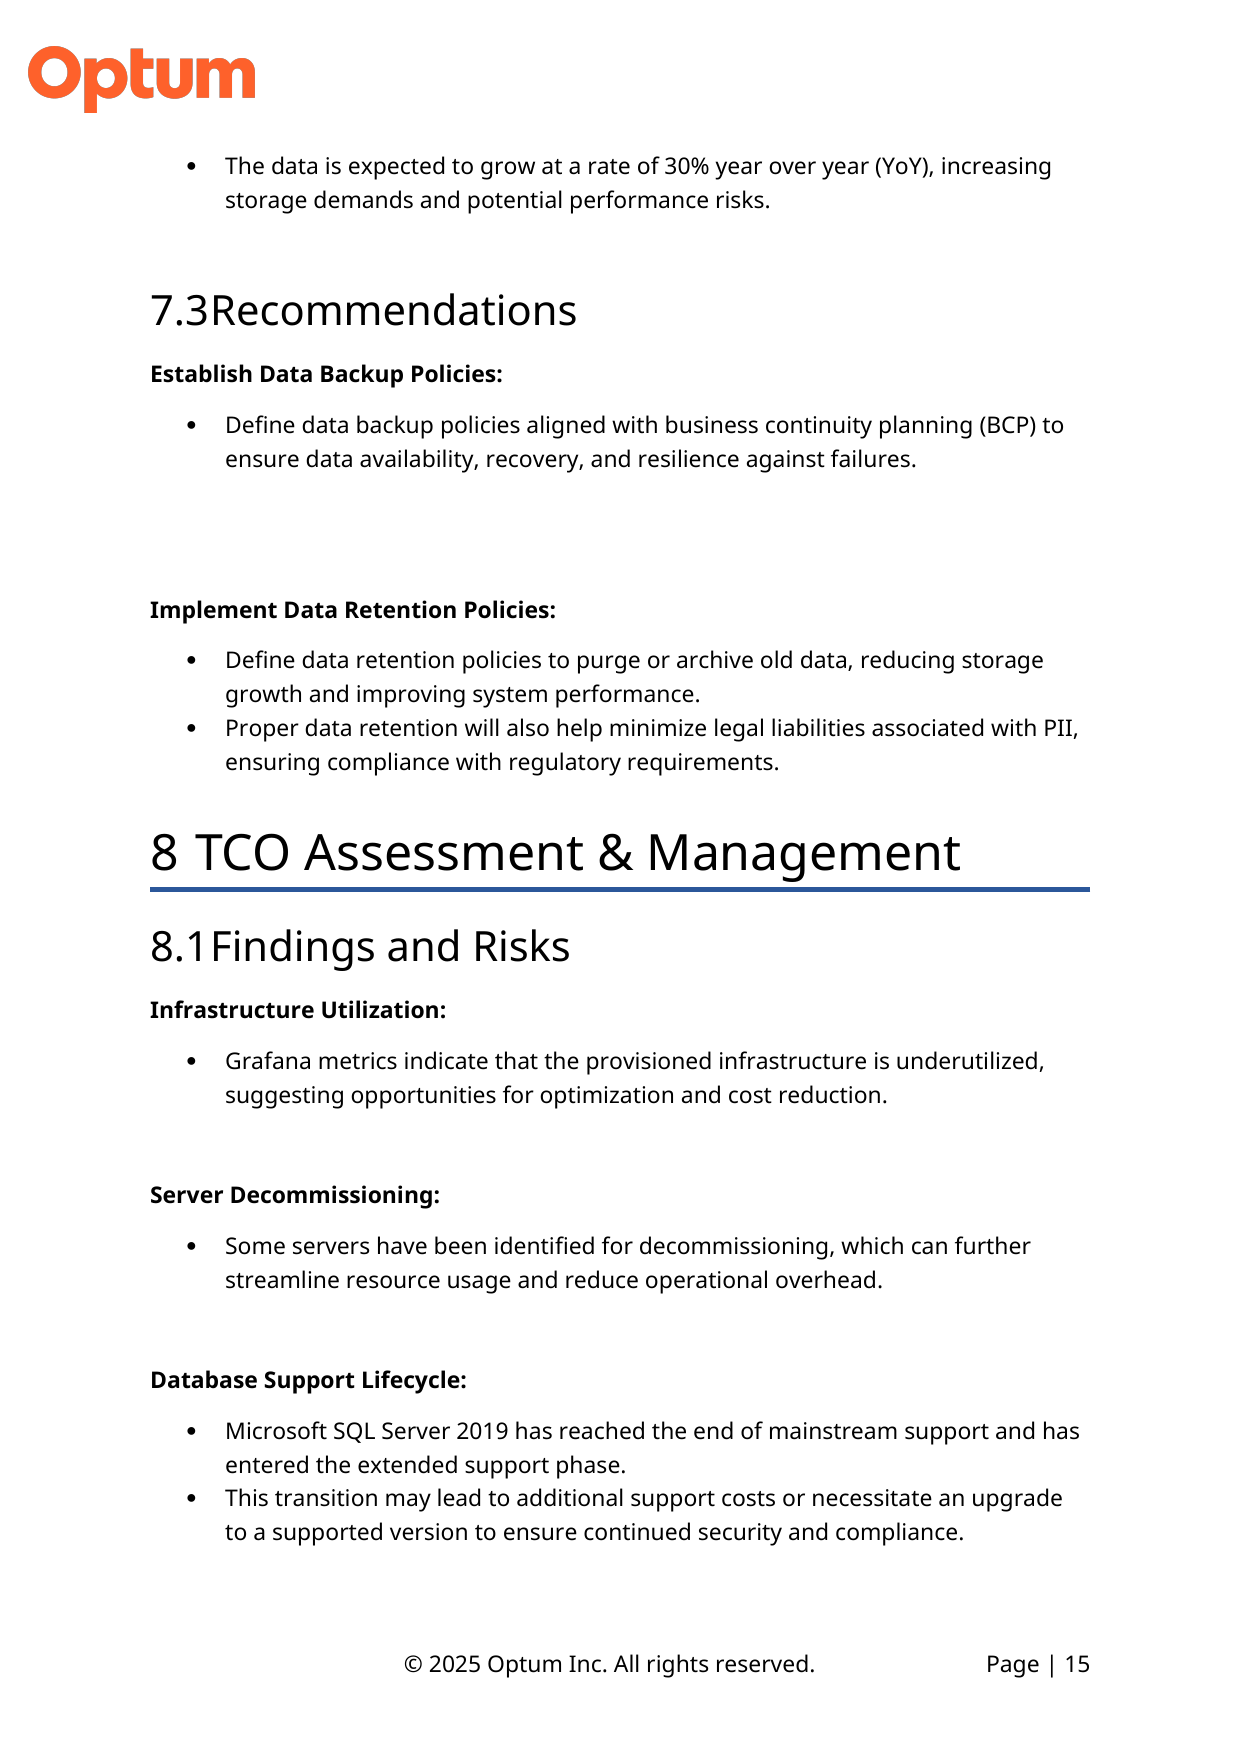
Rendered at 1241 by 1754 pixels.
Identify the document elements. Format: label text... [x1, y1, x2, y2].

subtitle Recommendations [150, 280, 1090, 337]
text Infrastructure Utilization: [150, 994, 1090, 1026]
list Microsoft SQL Server 2019 has reached the end of mainstream support and has entered the extended support phase. [187, 1415, 1090, 1480]
text Establish Data Backup Policies: [150, 358, 1090, 389]
list This transition may lead to additional support costs or necessitate an upgrade to a supported version to ensure continued security and compliance. [187, 1482, 1090, 1547]
list Define data backup policies aligned with business continuity planning (BCP) to ensure data availability, recovery, and resilience against failures. [187, 409, 1090, 474]
text Implement Data Retention Policies: [150, 594, 1090, 625]
list The data is expected to grow at a rate of 30% year over year (YoY), increasing storage demands and potential performance risks. [187, 150, 1090, 215]
list Some servers have been identified for decommissioning, which can further streamline resource usage and reduce operational overhead. [187, 1230, 1090, 1295]
subtitle TCO Assessment & Management [150, 817, 1090, 887]
list Define data retention policies to purge or archive old data, reducing storage growth and improving system performance. [187, 644, 1090, 709]
subtitle Findings and Risks [150, 917, 1090, 973]
list Proper data retention will also help minimize legal liabilities associated with PII, ensuring compliance with regulatory requirements. [187, 712, 1090, 777]
list Grafana metrics indicate that the provisioned infrastructure is underutilized, suggesting opportunities for optimization and cost reduction. [187, 1045, 1090, 1110]
text Server Decommissioning: [150, 1179, 1090, 1211]
picture [28, 46, 255, 113]
text Database Support Lifecycle: [150, 1364, 1090, 1396]
